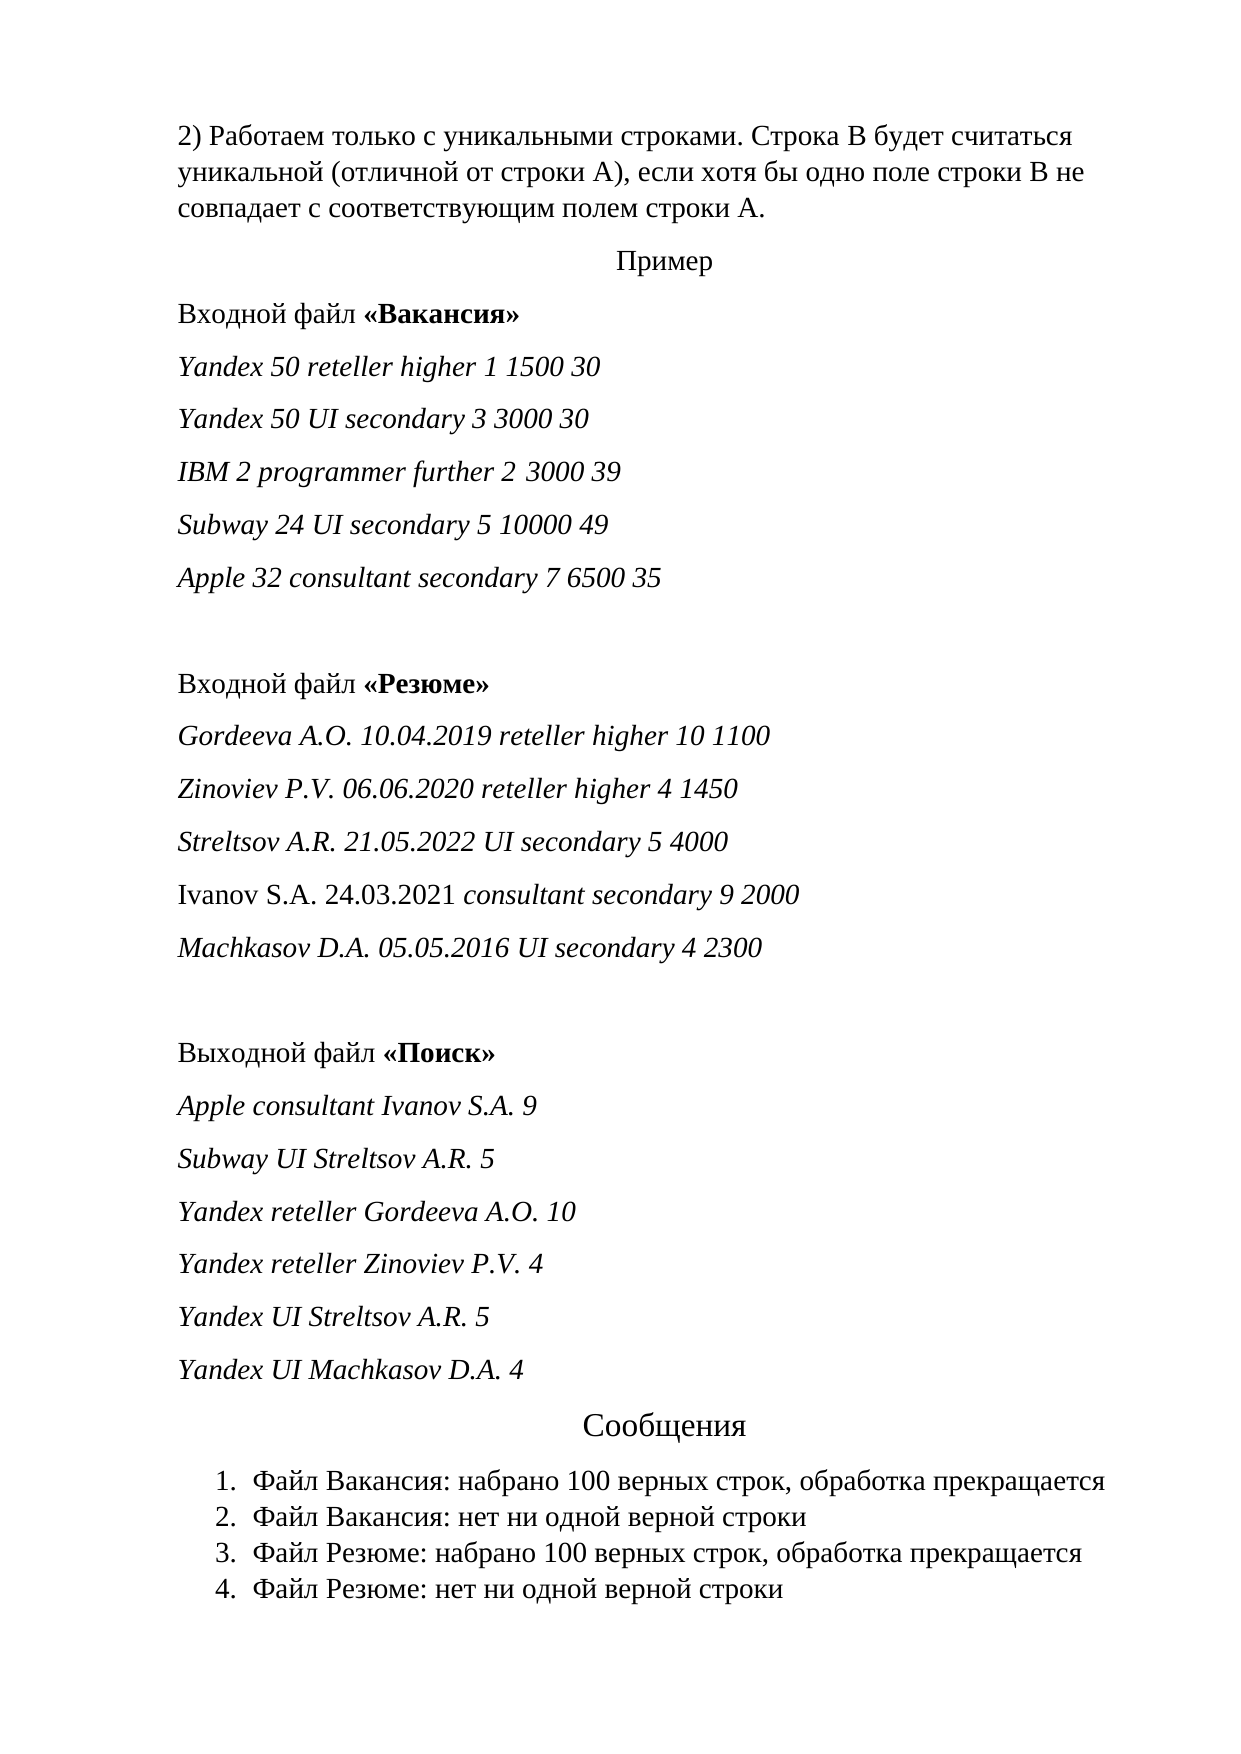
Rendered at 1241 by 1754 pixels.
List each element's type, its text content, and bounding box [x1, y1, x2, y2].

text Subway 24 UI secondary 5 10000 49 [177, 507, 1152, 541]
text Yandex reteller Gordeeva A.O. 10 [177, 1194, 1152, 1227]
text Apple 32 consultant secondary 7 6500 35 [177, 560, 1152, 594]
text 2) Работаем только с уникальными строками. Строка B будет считаться уникальной (отличной от строки A), если хотя бы одно поле строки В не совпадает с соответствующим полем строки А. [177, 118, 1152, 224]
text Yandex 50 reteller higher 1 1500 30 [177, 349, 1152, 382]
text Входной файл «Резюме» [177, 666, 1152, 699]
text Сообщения [177, 1405, 1152, 1443]
text Apple consultant Ivanov S.A. 9 [177, 1088, 1152, 1122]
text Gordeeva A.O. 10.04.2019 reteller higher 10 1100 [177, 718, 1152, 752]
text Yandex UI Streltsov A.R. 5 [177, 1299, 1152, 1333]
text IBM 2 programmer further 2 3000 39 [177, 454, 1152, 488]
text Subway UI Streltsov A.R. 5 [177, 1141, 1152, 1174]
text Yandex UI Machkasov D.A. 4 [177, 1352, 1152, 1386]
text Yandex reteller Zinoviev P.V. 4 [177, 1247, 1152, 1280]
list Файл Вакансия: набрано 100 верных строк, обработка прекращается [215, 1463, 1152, 1497]
text Входной файл «Вакансия» [177, 296, 1152, 329]
list Файл Резюме: набрано 100 верных строк, обработка прекращается [215, 1535, 1152, 1569]
list Файл Вакансия: нет ни одной верной строки [215, 1499, 1152, 1533]
text Выходной файл «Поиск» [177, 1035, 1152, 1069]
text Пример [177, 243, 1152, 277]
text Ivanov S.A. 24.03.2021 consultant secondary 9 2000 [177, 877, 1152, 911]
text Machkasov D.A. 05.05.2016 UI secondary 4 2300 [177, 930, 1152, 963]
text Zinoviev P.V. 06.06.2020 reteller higher 4 1450 [177, 771, 1152, 805]
text Streltsov A.R. 21.05.2022 UI secondary 5 4000 [177, 824, 1152, 858]
list Файл Резюме: нет ни одной верной строки [215, 1572, 1152, 1605]
text Yandex 50 UI secondary 3 3000 30 [177, 402, 1152, 435]
